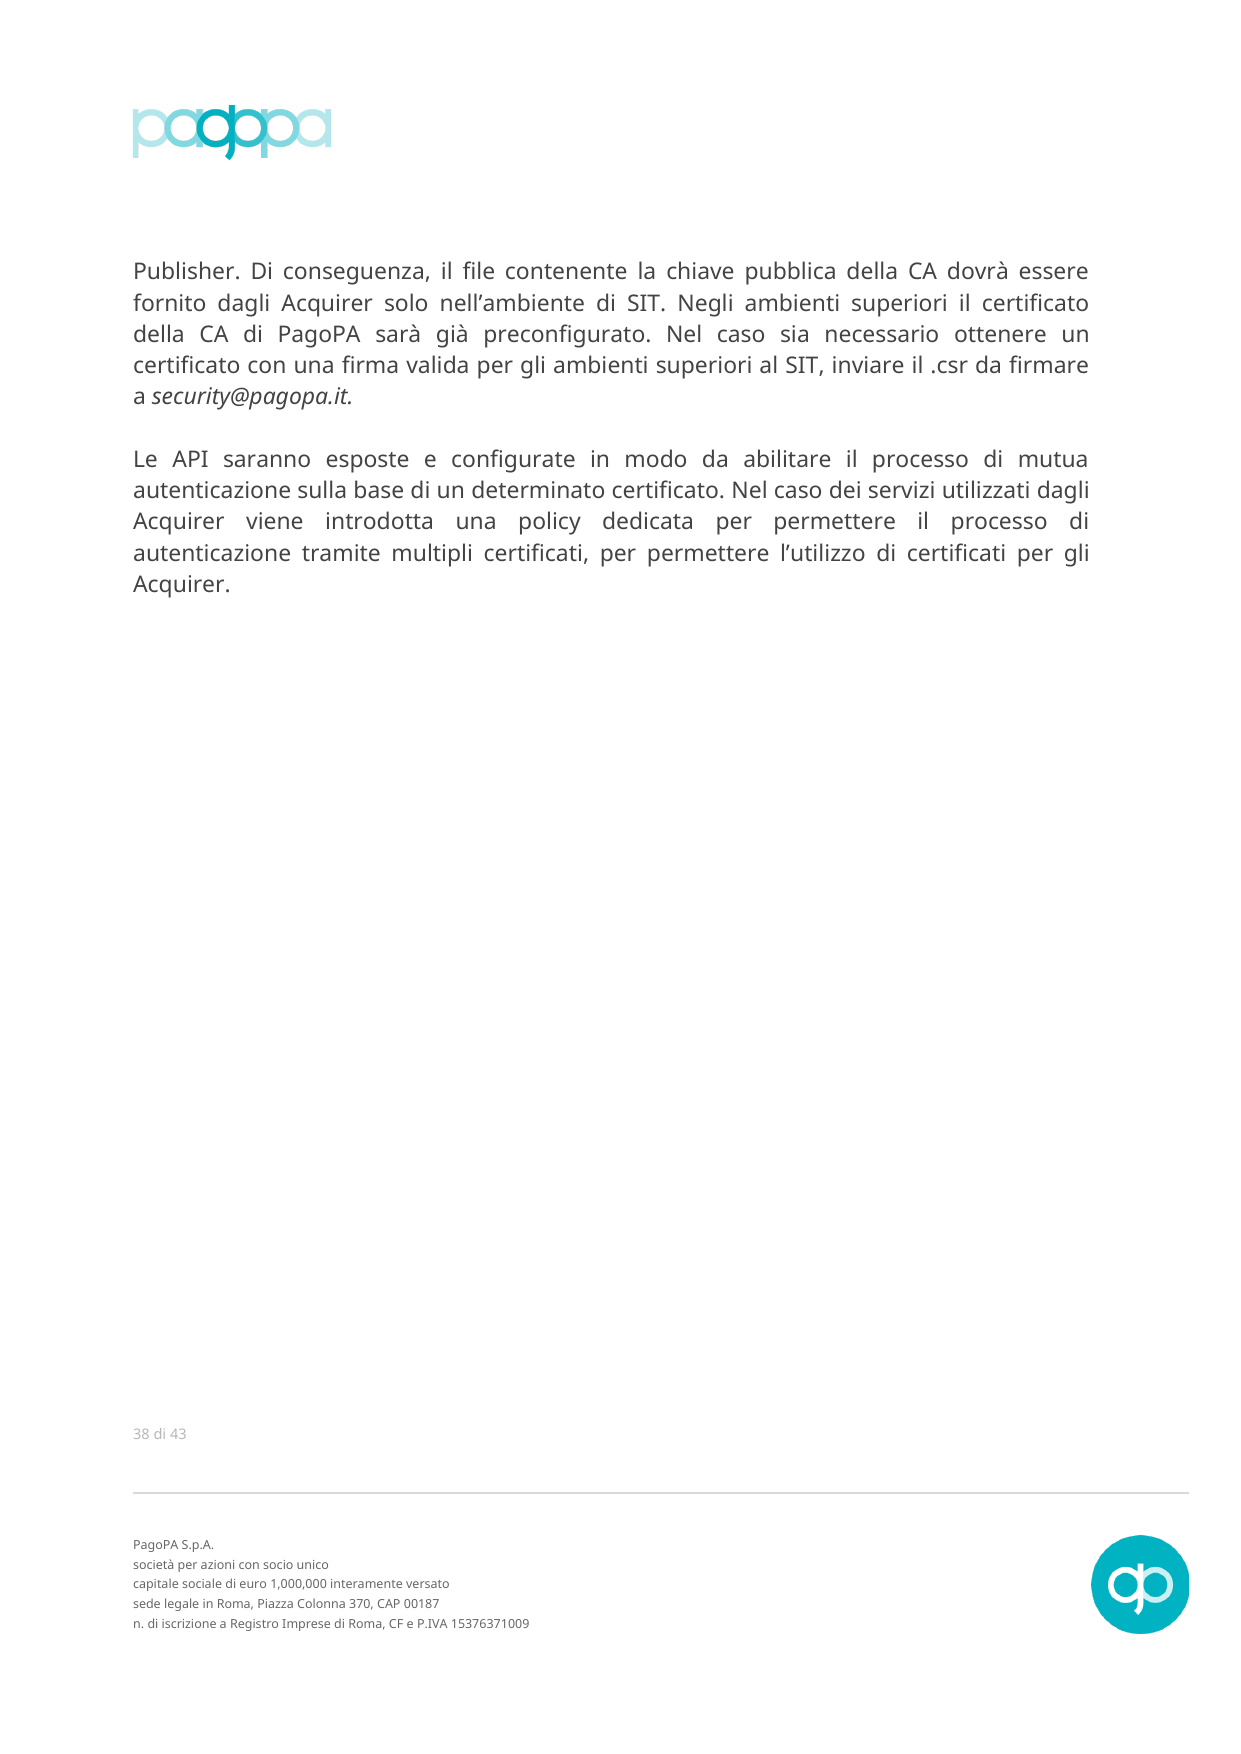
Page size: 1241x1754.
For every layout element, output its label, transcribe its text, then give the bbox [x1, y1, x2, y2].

picture [132, 105, 332, 161]
picture [1091, 1535, 1189, 1634]
text Le API saranno esposte e configurate in modo da abilitare il processo di mutua autenticazione sulla base di un determinato certificato. Nel caso dei servizi utilizzati dagli Acquirer viene introdotta una policy dedicata per permettere il processo di autenticazione tramite multipli certificati, per permettere l’utilizzo di certificati per gli Acquirer. [133, 443, 1090, 599]
